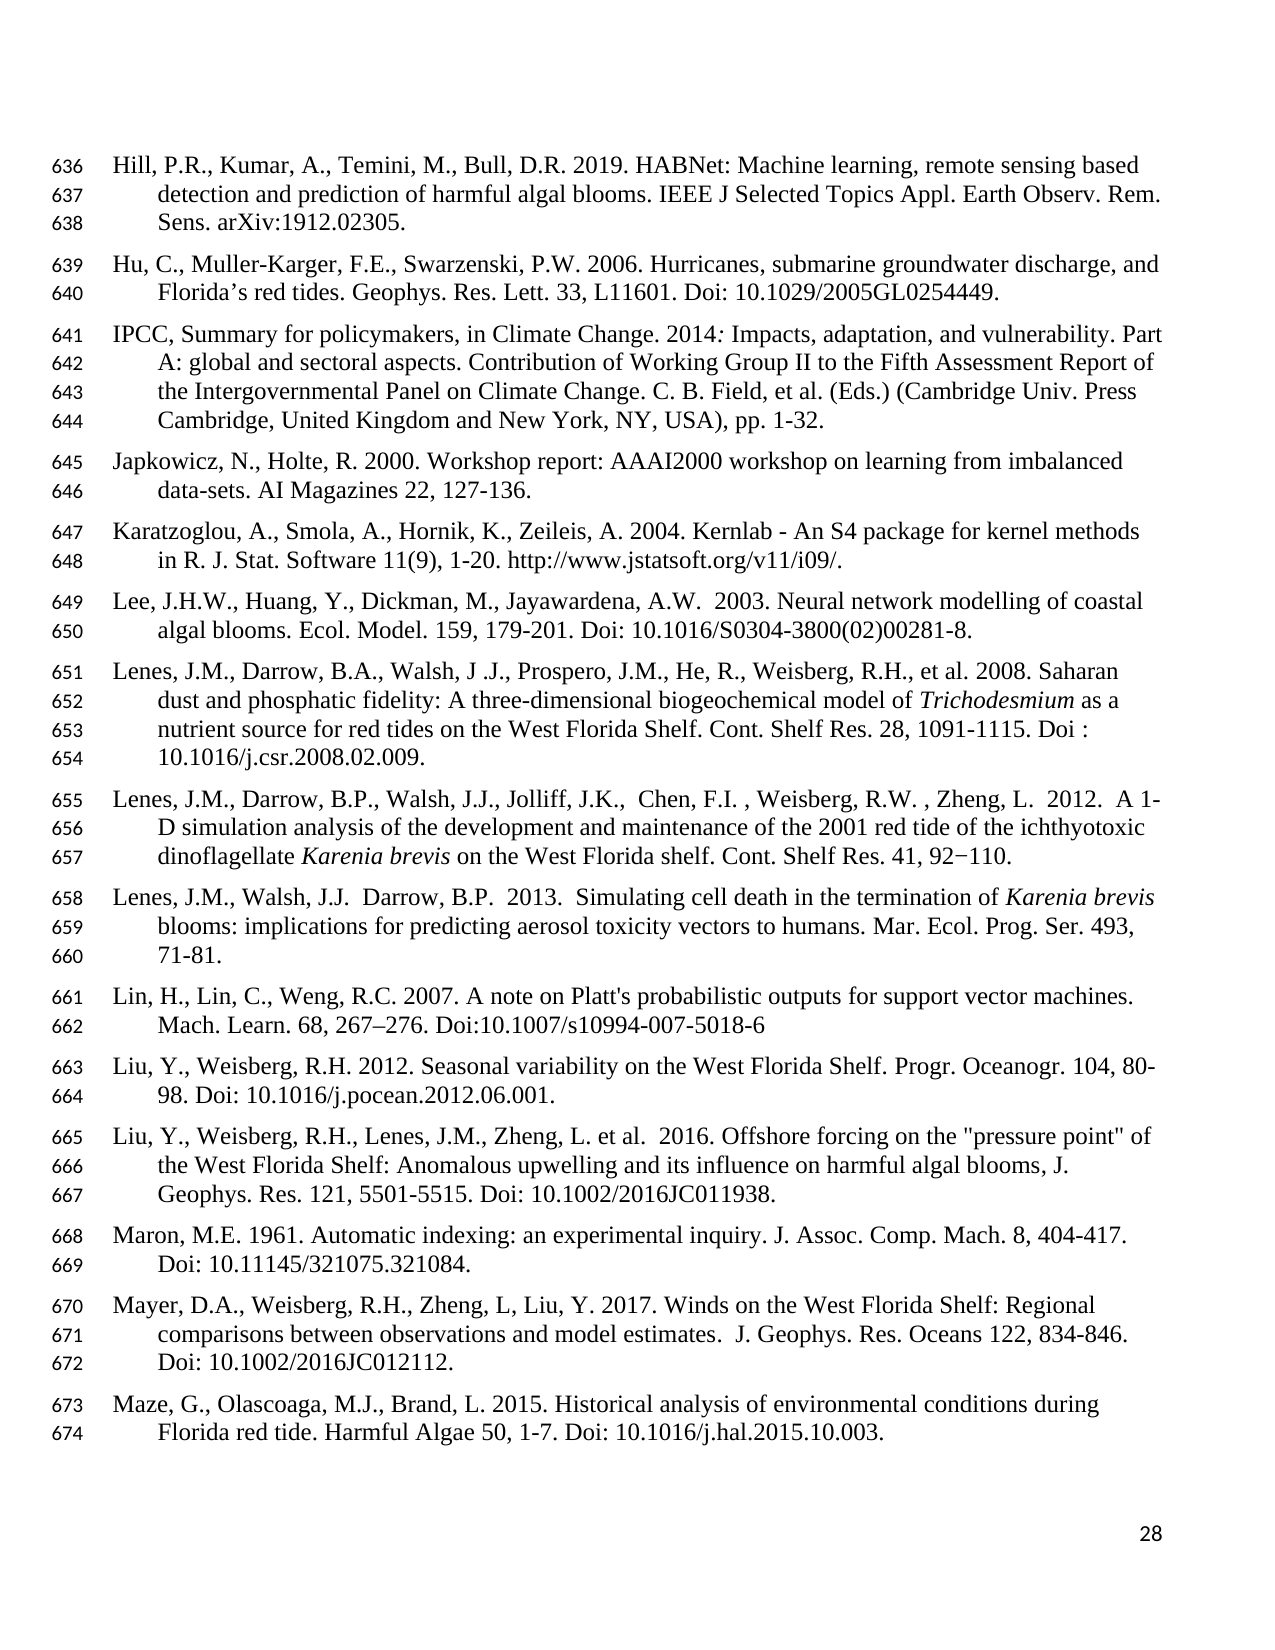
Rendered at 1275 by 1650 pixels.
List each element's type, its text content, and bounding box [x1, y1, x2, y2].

text Lenes, J.M., Walsh, J.J. Darrow, B.P. 2013. Simulating cell death in the termination of Karenia brevis blooms: implications for predicting aerosol toxicity vectors to humans. Mar. Ecol. Prog. Ser. 493, 71-81. [112, 882, 1162, 969]
text Karatzoglou, A., Smola, A., Hornik, K., Zeileis, A. 2004. Kernlab - An S4 package for kernel methods in R. J. Stat. Software 11(9), 1-20. http://www.jstatsoft.org/v11/i09/. [112, 516, 1162, 574]
text Maze, G., Olascoaga, M.J., Brand, L. 2015. Historical analysis of environmental conditions during Florida red tide. Harmful Algae 50, 1-7. Doi: 10.1016/j.hal.2015.10.003. [112, 1389, 1162, 1446]
text Lenes, J.M., Darrow, B.P., Walsh, J.J., Jolliff, J.K., Chen, F.I. , Weisberg, R.W. , Zheng, L. 2012. A 1-D simulation analysis of the development and maintenance of the 2001 red tide of the ichthyotoxic dinoflagellate Karenia brevis on the West Florida shelf. Cont. Shelf Res. 41, 92−110. [112, 784, 1162, 870]
text Lenes, J.M., Darrow, B.A., Walsh, J .J., Prospero, J.M., He, R., Weisberg, R.H., et al. 2008. Saharan dust and phosphatic fidelity: A three-dimensional biogeochemical model of Trichodesmium as a nutrient source for red tides on the West Florida Shelf. Cont. Shelf Res. 28, 1091-1115. Doi : 10.1016/j.csr.2008.02.009. [112, 656, 1162, 771]
text Maron, M.E. 1961. Automatic indexing: an experimental inquiry. J. Assoc. Comp. Mach. 8, 404-417. Doi: 10.11145/321075.321084. [112, 1220, 1162, 1277]
text IPCC, Summary for policymakers, in Climate Change. 2014: Impacts, adaptation, and vulnerability. Part A: global and sectoral aspects. Contribution of Working Group II to the Fifth Assessment Report of the Intergovernmental Panel on Climate Change. C. B. Field, et al. (Eds.) (Cambridge Univ. Press Cambridge, United Kingdom and New York, NY, USA), pp. 1-32. [112, 319, 1162, 434]
text Liu, Y., Weisberg, R.H. 2012. Seasonal variability on the West Florida Shelf. Progr. Oceanogr. 104, 80-98. Doi: 10.1016/j.pocean.2012.06.001. [112, 1051, 1162, 1109]
text Liu, Y., Weisberg, R.H., Lenes, J.M., Zheng, L. et al. 2016. Offshore forcing on the "pressure point" of the West Florida Shelf: Anomalous upwelling and its influence on harmful algal blooms, J. Geophys. Res. 121, 5501-5515. Doi: 10.1002/2016JC011938. [112, 1121, 1162, 1207]
text Mayer, D.A., Weisberg, R.H., Zheng, L, Liu, Y. 2017. Winds on the West Florida Shelf: Regional comparisons between observations and model estimates. J. Geophys. Res. Oceans 122, 834-846. Doi: 10.1002/2016JC012112. [112, 1290, 1162, 1376]
text Hu, C., Muller-Karger, F.E., Swarzenski, P.W. 2006. Hurricanes, submarine groundwater discharge, and Florida’s red tides. Geophys. Res. Lett. 33, L11601. Doi: 10.1029/2005GL0254449. [112, 249, 1162, 306]
text Japkowicz, N., Holte, R. 2000. Workshop report: AAAI2000 workshop on learning from imbalanced data-sets. AI Magazines 22, 127-136. [112, 446, 1162, 504]
text Hill, P.R., Kumar, A., Temini, M., Bull, D.R. 2019. HABNet: Machine learning, remote sensing based detection and prediction of harmful algal blooms. IEEE J Selected Topics Appl. Earth Observ. Rem. Sens. arXiv:1912.02305. [112, 150, 1162, 236]
text Lin, H., Lin, C., Weng, R.C. 2007. A note on Platt's probabilistic outputs for support vector machines. Mach. Learn. 68, 267–276. Doi:10.1007/s10994-007-5018-6 [112, 981, 1162, 1039]
text Lee, J.H.W., Huang, Y., Dickman, M., Jayawardena, A.W. 2003. Neural network modelling of coastal algal blooms. Ecol. Model. 159, 179-201. Doi: 10.1016/S0304-3800(02)00281-8. [112, 586, 1162, 644]
